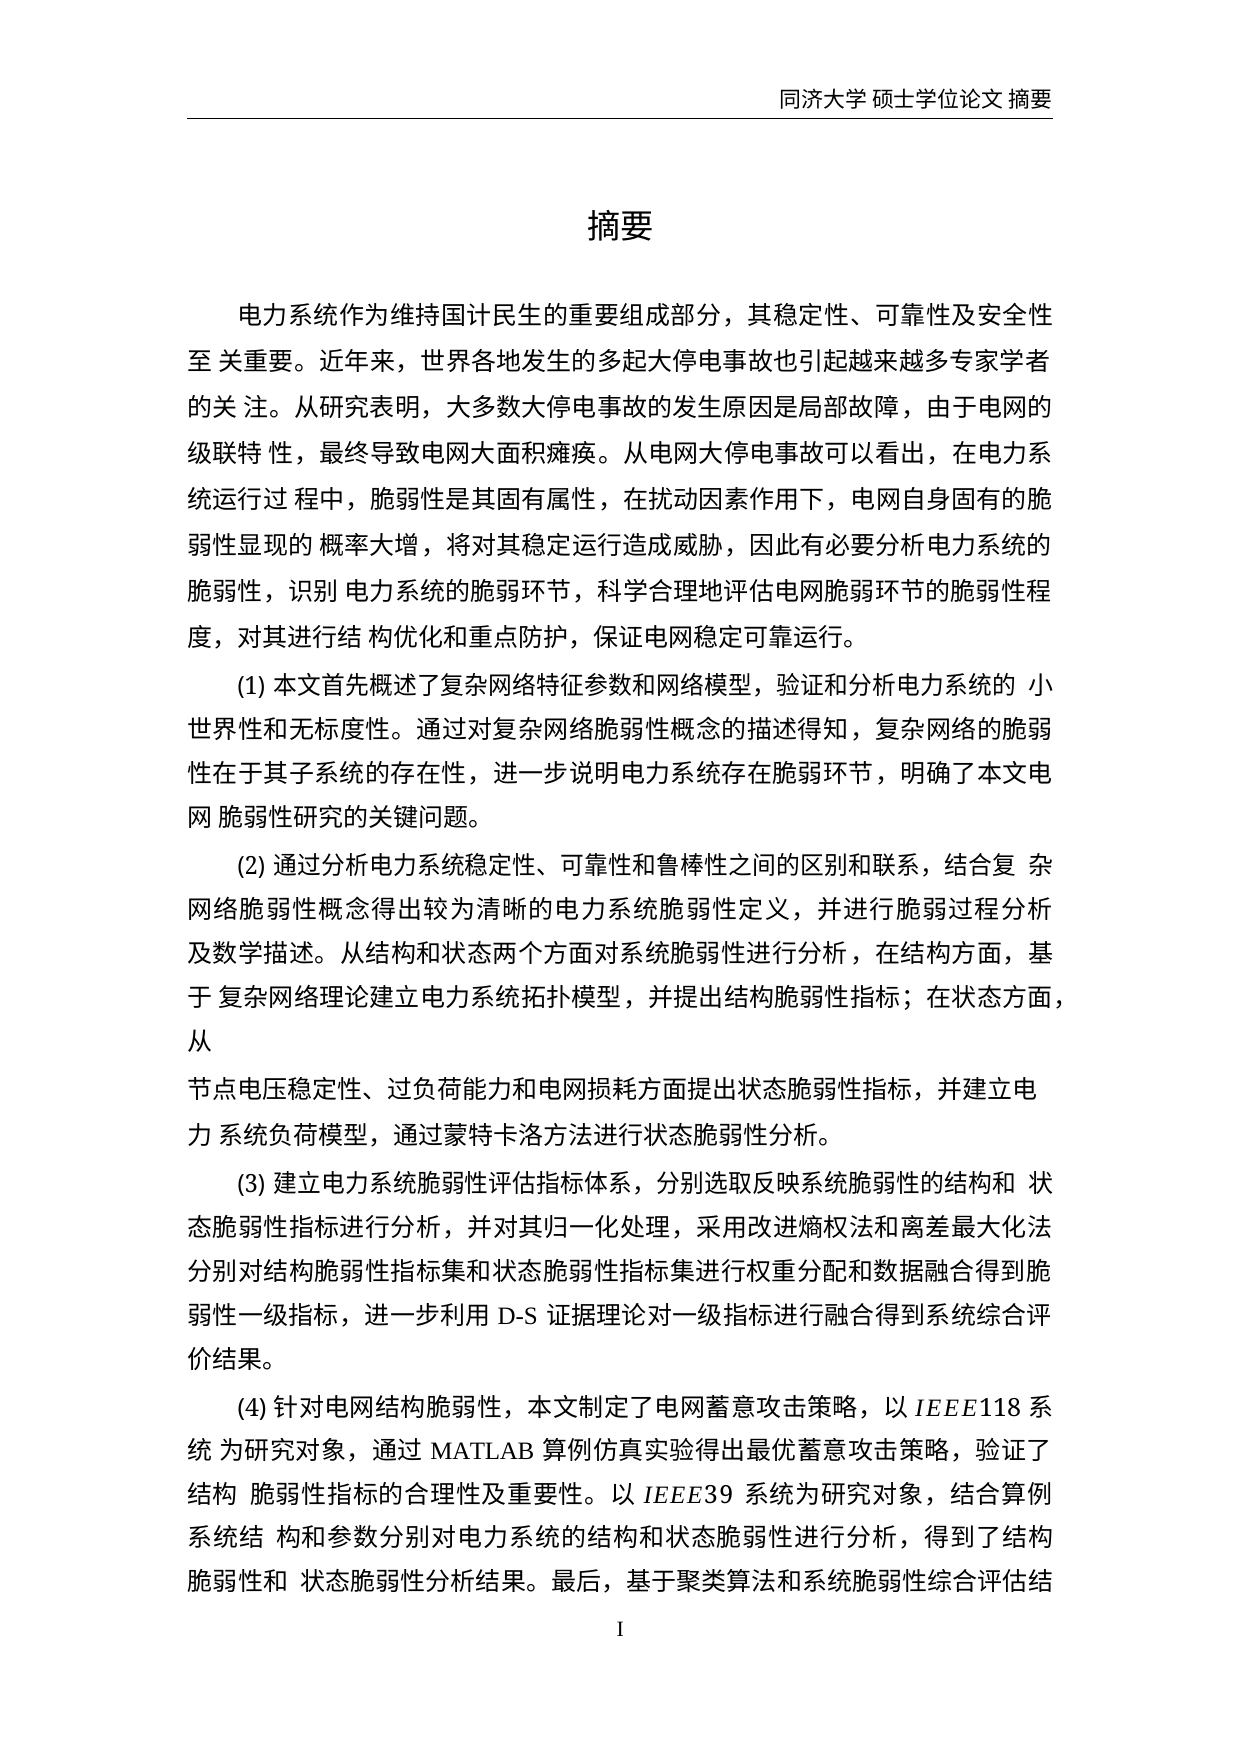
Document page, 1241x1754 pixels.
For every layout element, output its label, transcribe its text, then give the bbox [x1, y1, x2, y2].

text (2) 通过分析电力系统稳定性、可靠性和鲁棒性之间的区别和联系，结合复 杂网络脆弱性概念得出较为清晰的电力系统脆弱性定义，并进行脆弱过程分析 及数学描述。从结构和状态两个方面对系统脆弱性进行分析，在结构方面，基于 复杂网络理论建立电力系统拓扑模型，并提出结构脆弱性指标；在状态方面，从 [187, 845, 1053, 1058]
text 电力系统作为维持国计民生的重要组成部分，其稳定性、可靠性及安全性至 关重要。近年来，世界各地发生的多起大停电事故也引起越来越多专家学者的关 注。从研究表明，大多数大停电事故的发生原因是局部故障，由于电网的级联特 性，最终导致电网大面积瘫痪。从电网大停电事故可以看出，在电力系统运行过 程中，脆弱性是其固有属性，在扰动因素作用下，电网自身固有的脆弱性显现的 概率大增，将对其稳定运行造成威胁，因此有必要分析电力系统的脆弱性，识别 电力系统的脆弱环节，科学合理地评估电网脆弱环节的脆弱性程度，对其进行结 构优化和重点防护，保证电网稳定可靠运行。 [187, 296, 1053, 653]
subtitle 摘要 [175, 200, 1065, 248]
text 节点电压稳定性、过负荷能力和电网损耗方面提出状态脆弱性指标，并建立电力 系统负荷模型，通过蒙特卡洛方法进行状态脆弱性分析。 [187, 1069, 1053, 1151]
text (3) 建立电力系统脆弱性评估指标体系，分别选取反映系统脆弱性的结构和 状态脆弱性指标进行分析，并对其归一化处理，采用改进熵权法和离差最大化法 分别对结构脆弱性指标集和状态脆弱性指标集进行权重分配和数据融合得到脆 弱性一级指标，进一步利用 D-S 证据理论对一级指标进行融合得到系统综合评 价结果。 [187, 1163, 1053, 1376]
text (1) 本文首先概述了复杂网络特征参数和网络模型，验证和分析电力系统的 小世界性和无标度性。通过对复杂网络脆弱性概念的描述得知，复杂网络的脆弱 性在于其子系统的存在性，进一步说明电力系统存在脆弱环节，明确了本文电网 脆弱性研究的关键问题。 [187, 665, 1053, 834]
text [187, 1387, 1053, 1597]
